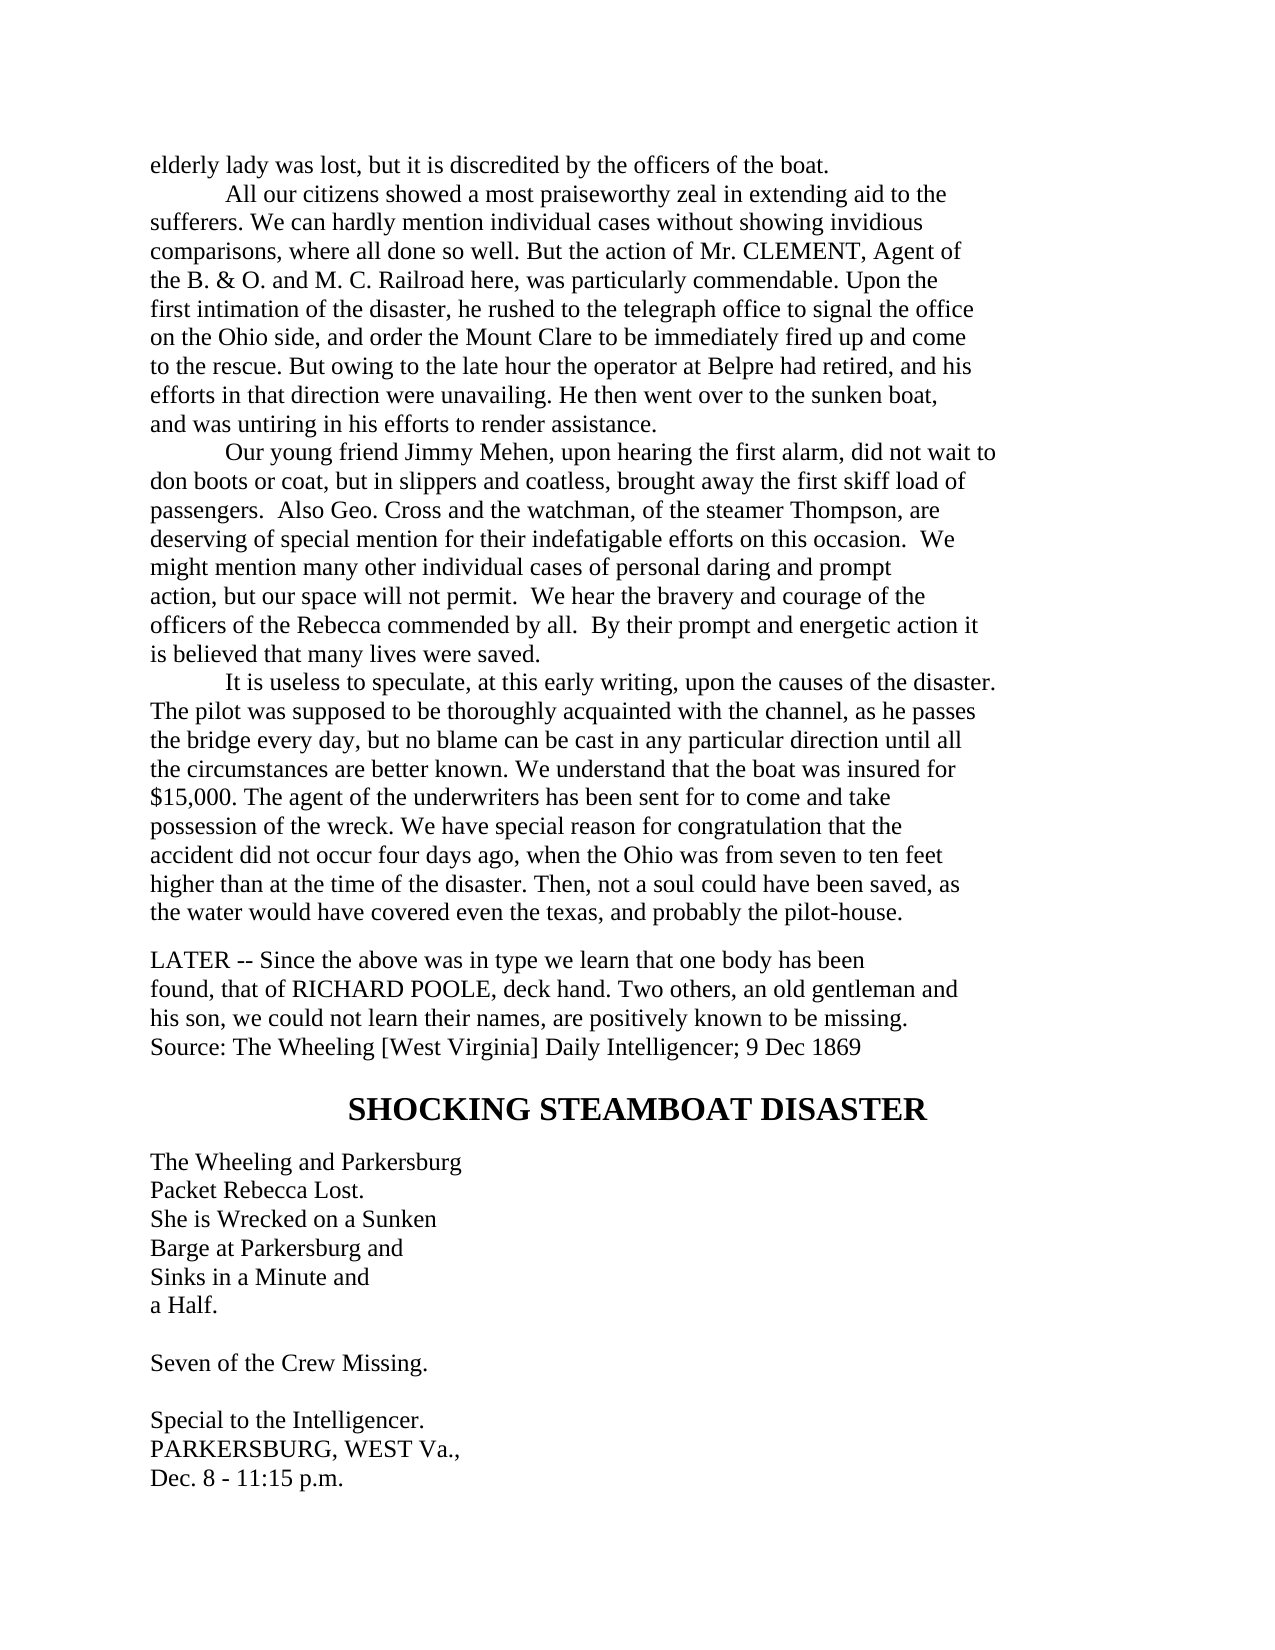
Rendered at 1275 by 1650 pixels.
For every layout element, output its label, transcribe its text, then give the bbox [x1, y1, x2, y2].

text the bridge every day, but no blame can be cast in any particular direction until all [150, 725, 1125, 754]
text possession of the wreck. We have special reason for congratulation that the [150, 811, 1125, 840]
text accident did not occur four days ago, when the Ohio was from seven to ten feet [150, 840, 1125, 869]
text Our young friend Jimmy Mehen, upon hearing the first alarm, did not wait to [150, 437, 1125, 466]
text She is Wrecked on a Sunken [150, 1204, 1125, 1233]
text sufferers. We can hardly mention individual cases without showing invidious [150, 207, 1125, 236]
text The Wheeling and Parkersburg [150, 1147, 1125, 1175]
text Sinks in a Minute and [150, 1262, 1125, 1290]
text All our citizens showed a most praiseworthy zeal in extending aid to the [150, 179, 1125, 207]
text the circumstances are better known. We understand that the boat was insured for [150, 754, 1125, 782]
text on the Ohio side, and order the Mount Clare to be immediately fired up and come [150, 322, 1125, 351]
text $15,000. The agent of the underwriters has been sent for to come and take [150, 782, 1125, 811]
text first intimation of the disaster, he rushed to the telegraph office to signal the office [150, 294, 1125, 322]
text don boots or coat, but in slippers and coatless, brought away the first skiff load of [150, 466, 1125, 495]
text Dec. 8 - 11:15 p.m. [150, 1463, 1125, 1492]
text might mention many other individual cases of personal daring and prompt [150, 552, 1125, 581]
text is believed that many lives were saved. [150, 639, 1125, 667]
text to the rescue. But owing to the late hour the operator at Belpre had retired, and his [150, 351, 1125, 380]
text elderly lady was lost, but it is discredited by the officers of the boat. [150, 150, 1125, 179]
text Packet Rebecca Lost. [150, 1175, 1125, 1204]
text deserving of special mention for their indefatigable efforts on this occasion. We [150, 524, 1125, 552]
text PARKERSBURG, WEST Va., [150, 1434, 1125, 1463]
text and was untiring in his efforts to render assistance. [150, 409, 1125, 437]
text It is useless to speculate, at this early writing, upon the causes of the disaster. [150, 667, 1125, 696]
text the water would have covered even the texas, and probably the pilot-house. [150, 897, 1125, 926]
text a Half. [150, 1290, 1125, 1319]
text Source: The Wheeling [West Virginia] Daily Intelligencer; 9 Dec 1869 [150, 1032, 1125, 1060]
text higher than at the time of the disaster. Then, not a soul could have been saved, as [150, 869, 1125, 897]
text action, but our space will not permit. We hear the bravery and courage of the [150, 581, 1125, 610]
text LATER -- Since the above was in type we learn that one body has been [150, 945, 1125, 974]
text passengers. Also Geo. Cross and the watchman, of the steamer Thompson, are [150, 495, 1125, 524]
text SHOCKING STEAMBOAT DISASTER [150, 1089, 1125, 1127]
text Seven of the Crew Missing. [150, 1348, 1125, 1377]
text Special to the Intelligencer. [150, 1405, 1125, 1434]
text The pilot was supposed to be thoroughly acquainted with the channel, as he passes [150, 696, 1125, 725]
text the B. & O. and M. C. Railroad here, was particularly commendable. Upon the [150, 265, 1125, 294]
text found, that of RICHARD POOLE, deck hand. Two others, an old gentleman and [150, 974, 1125, 1003]
text Barge at Parkersburg and [150, 1233, 1125, 1262]
text efforts in that direction were unavailing. He then went over to the sunken boat, [150, 380, 1125, 409]
text his son, we could not learn their names, are positively known to be missing. [150, 1003, 1125, 1032]
text comparisons, where all done so well. But the action of Mr. CLEMENT, Agent of [150, 236, 1125, 265]
text officers of the Rebecca commended by all. By their prompt and energetic action it [150, 610, 1125, 639]
